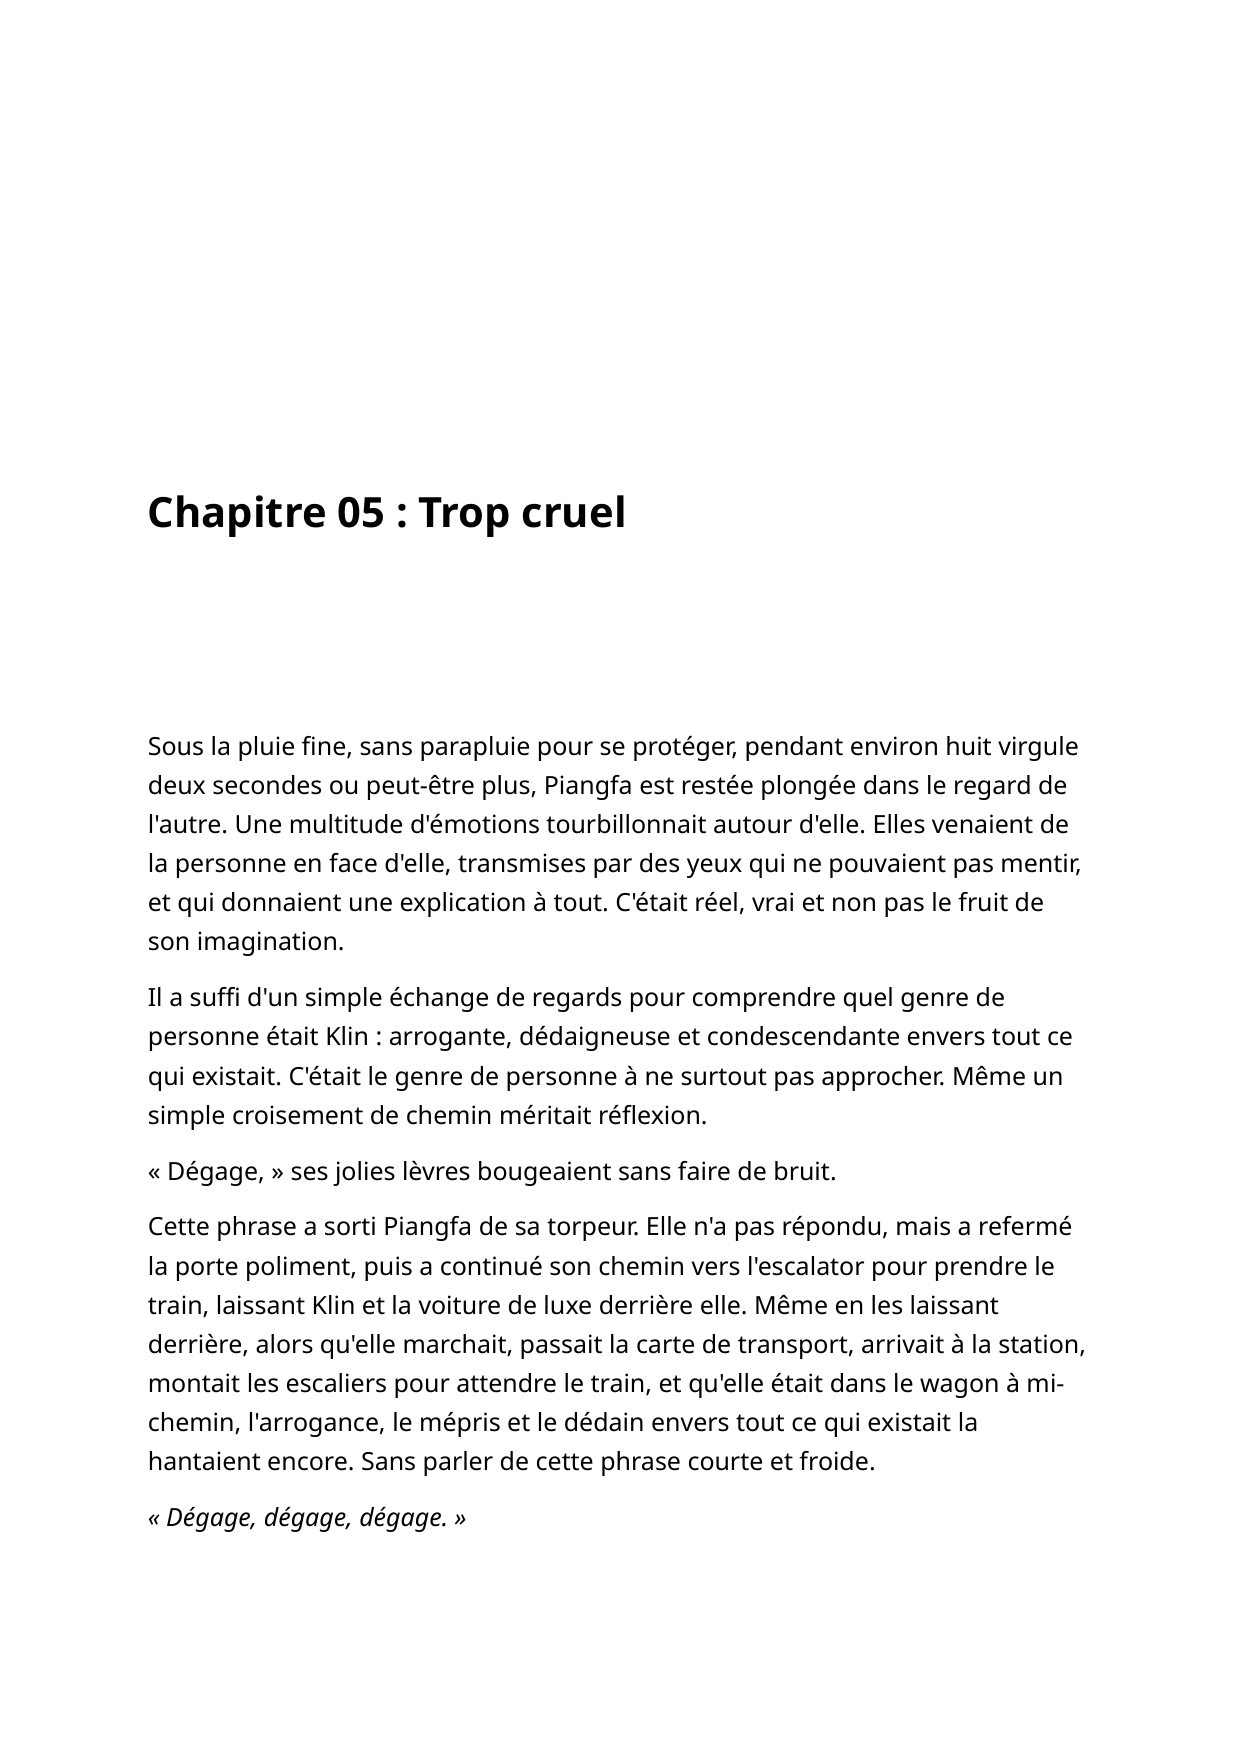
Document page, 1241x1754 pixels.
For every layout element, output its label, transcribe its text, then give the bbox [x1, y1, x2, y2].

text Cette phrase a sorti Piangfa de sa torpeur. Elle n'a pas répondu, mais a refermé la porte poliment, puis a continué son chemin vers l'escalator pour prendre le train, laissant Klin et la voiture de luxe derrière elle. Même en les laissant derrière, alors qu'elle marchait, passait la carte de transport, arrivait à la station, montait les escaliers pour attendre le train, et qu'elle était dans le wagon à mi-chemin, l'arrogance, le mépris et le dédain envers tout ce qui existait la hantaient encore. Sans parler de cette phrase courte et froide. [148, 1209, 1093, 1478]
text Sous la pluie fine, sans parapluie pour se protéger, pendant environ huit virgule deux secondes ou peut-être plus, Piangfa est restée plongée dans le regard de l'autre. Une multitude d'émotions tourbillonnait autour d'elle. Elles venaient de la personne en face d'elle, transmises par des yeux qui ne pouvaient pas mentir, et qui donnaient une explication à tout. C'était réel, vrai et non pas le fruit de son imagination. [148, 728, 1093, 958]
text Chapitre 05 : Trop cruel [148, 483, 1093, 539]
text « Dégage, » ses jolies lèvres bougeaient sans faire de bruit. [148, 1153, 1093, 1187]
text « Dégage, dégage, dégage. » [148, 1500, 1093, 1534]
text Il a suffi d'un simple échange de regards pour comprendre quel genre de personne était Klin : arrogante, dédaigneuse et condescendante envers tout ce qui existait. C'était le genre de personne à ne surtout pas approcher. Même un simple croisement de chemin méritait réflexion. [148, 980, 1093, 1131]
